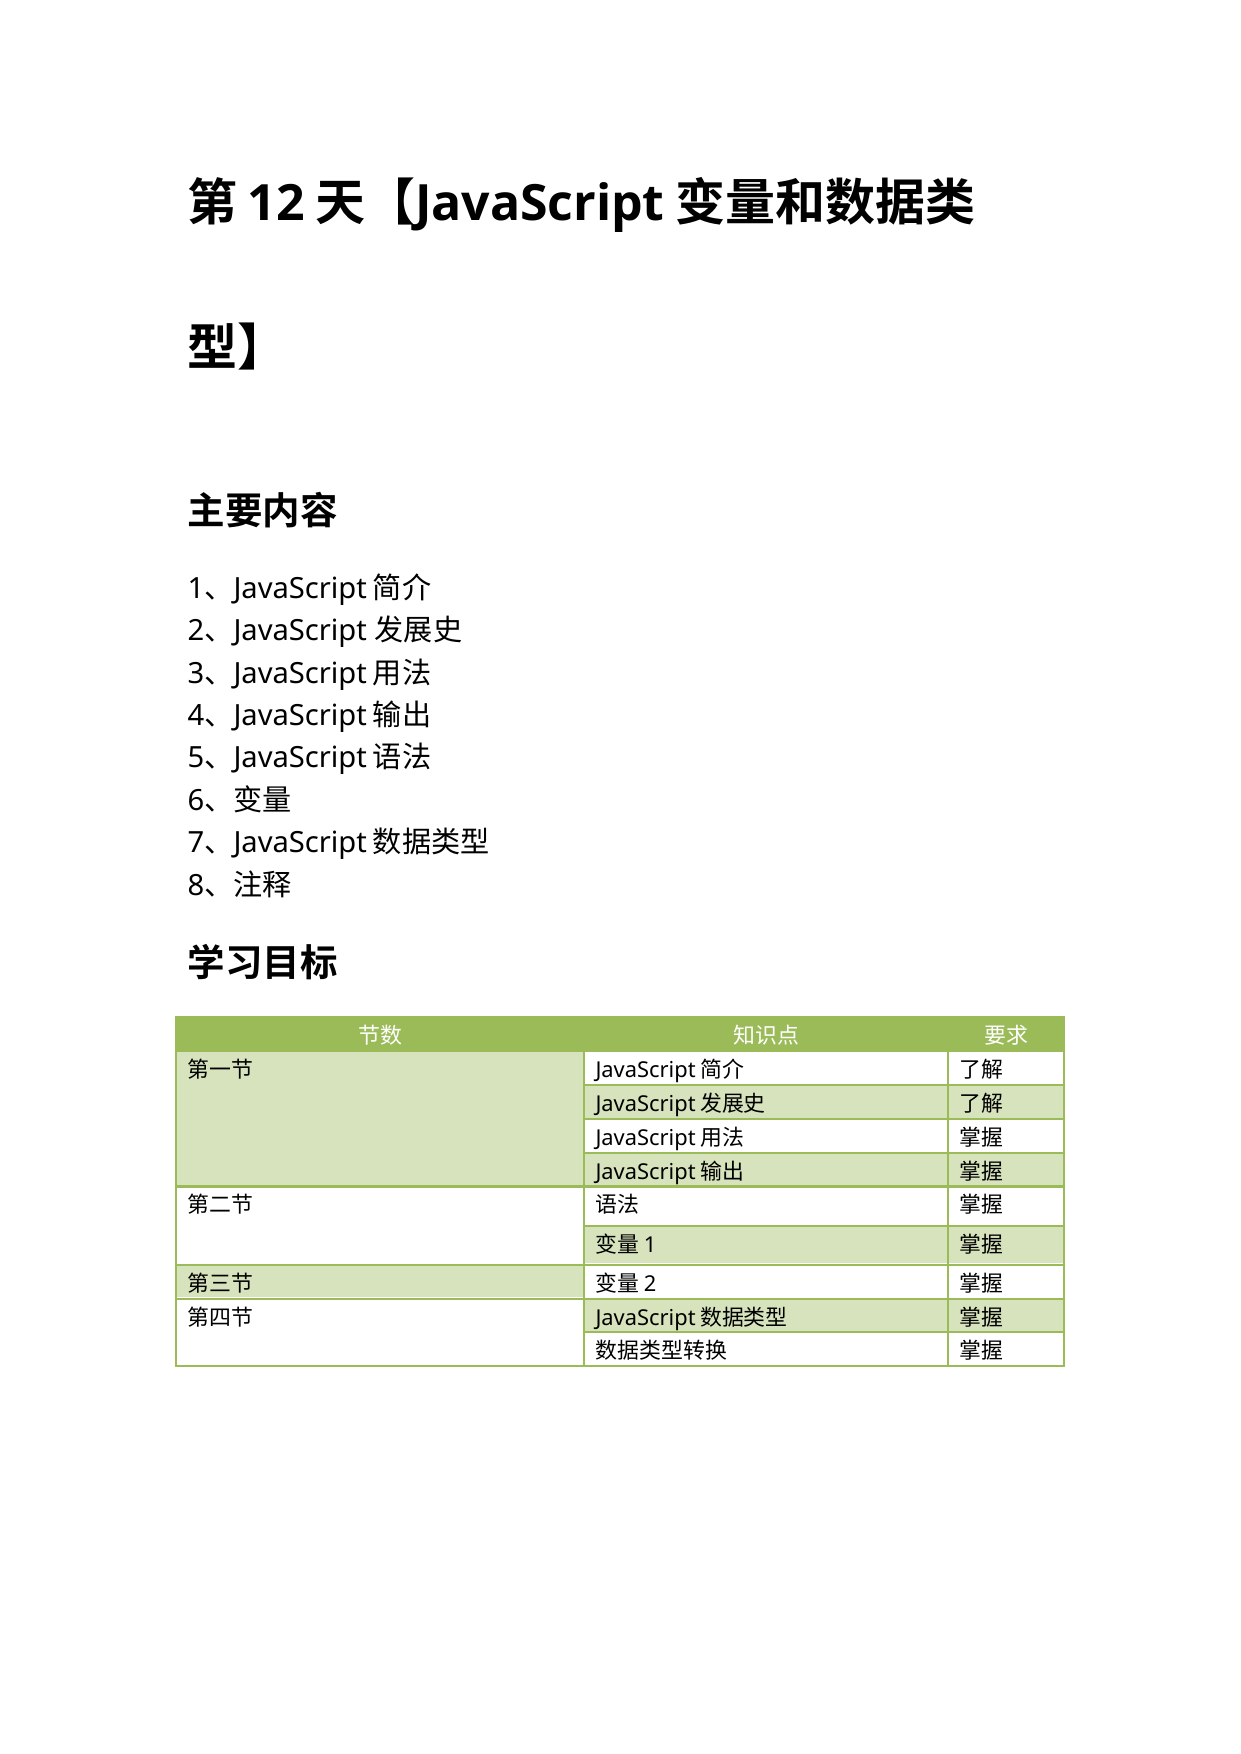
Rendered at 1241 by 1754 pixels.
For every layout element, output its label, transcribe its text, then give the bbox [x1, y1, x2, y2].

list 变量 [187, 776, 1053, 819]
table_header 节数 [177, 1018, 583, 1050]
subtitle 第12天【JavaScript变量和数据类型】 [187, 162, 1053, 379]
list JavaScript语法 [187, 734, 1053, 776]
table_cell 掌握 [949, 1333, 1063, 1365]
table_header 知识点 [585, 1018, 947, 1050]
table_cell JavaScript用法 [585, 1120, 947, 1152]
list JavaScript 发展史 [187, 607, 1053, 649]
table_cell 第三节 [177, 1266, 583, 1297]
list JavaScript数据类型 [187, 819, 1053, 861]
table_cell 变量2 [585, 1266, 947, 1297]
table_cell 掌握 [949, 1188, 1063, 1224]
table_header 要求 [949, 1018, 1063, 1050]
table_cell 掌握 [949, 1154, 1063, 1185]
table_cell 语法 [585, 1188, 947, 1224]
table_cell 掌握 [949, 1120, 1063, 1152]
table_cell 第四节 [177, 1300, 583, 1365]
list JavaScript简介 [187, 564, 1053, 607]
table_cell 第二节 [177, 1188, 583, 1263]
table_cell 掌握 [949, 1227, 1063, 1263]
table_cell JavaScript发展史 [585, 1086, 947, 1118]
list JavaScript用法 [187, 649, 1053, 692]
table_cell 第一节 [177, 1052, 583, 1185]
table_cell 变量1 [585, 1227, 947, 1263]
table_cell 了解 [949, 1052, 1063, 1084]
table_cell 数据类型转换 [585, 1333, 947, 1365]
table_cell JavaScript简介 [585, 1052, 947, 1084]
table_cell JavaScript输出 [585, 1154, 947, 1185]
table_cell 掌握 [949, 1300, 1063, 1331]
subtitle 学习目标 [187, 933, 1053, 987]
table_cell 了解 [949, 1086, 1063, 1118]
list 注释 [187, 861, 1053, 904]
table_cell 掌握 [949, 1266, 1063, 1297]
table_cell JavaScript数据类型 [585, 1300, 947, 1331]
subtitle 主要内容 [187, 481, 1053, 535]
list JavaScript输出 [187, 692, 1053, 734]
